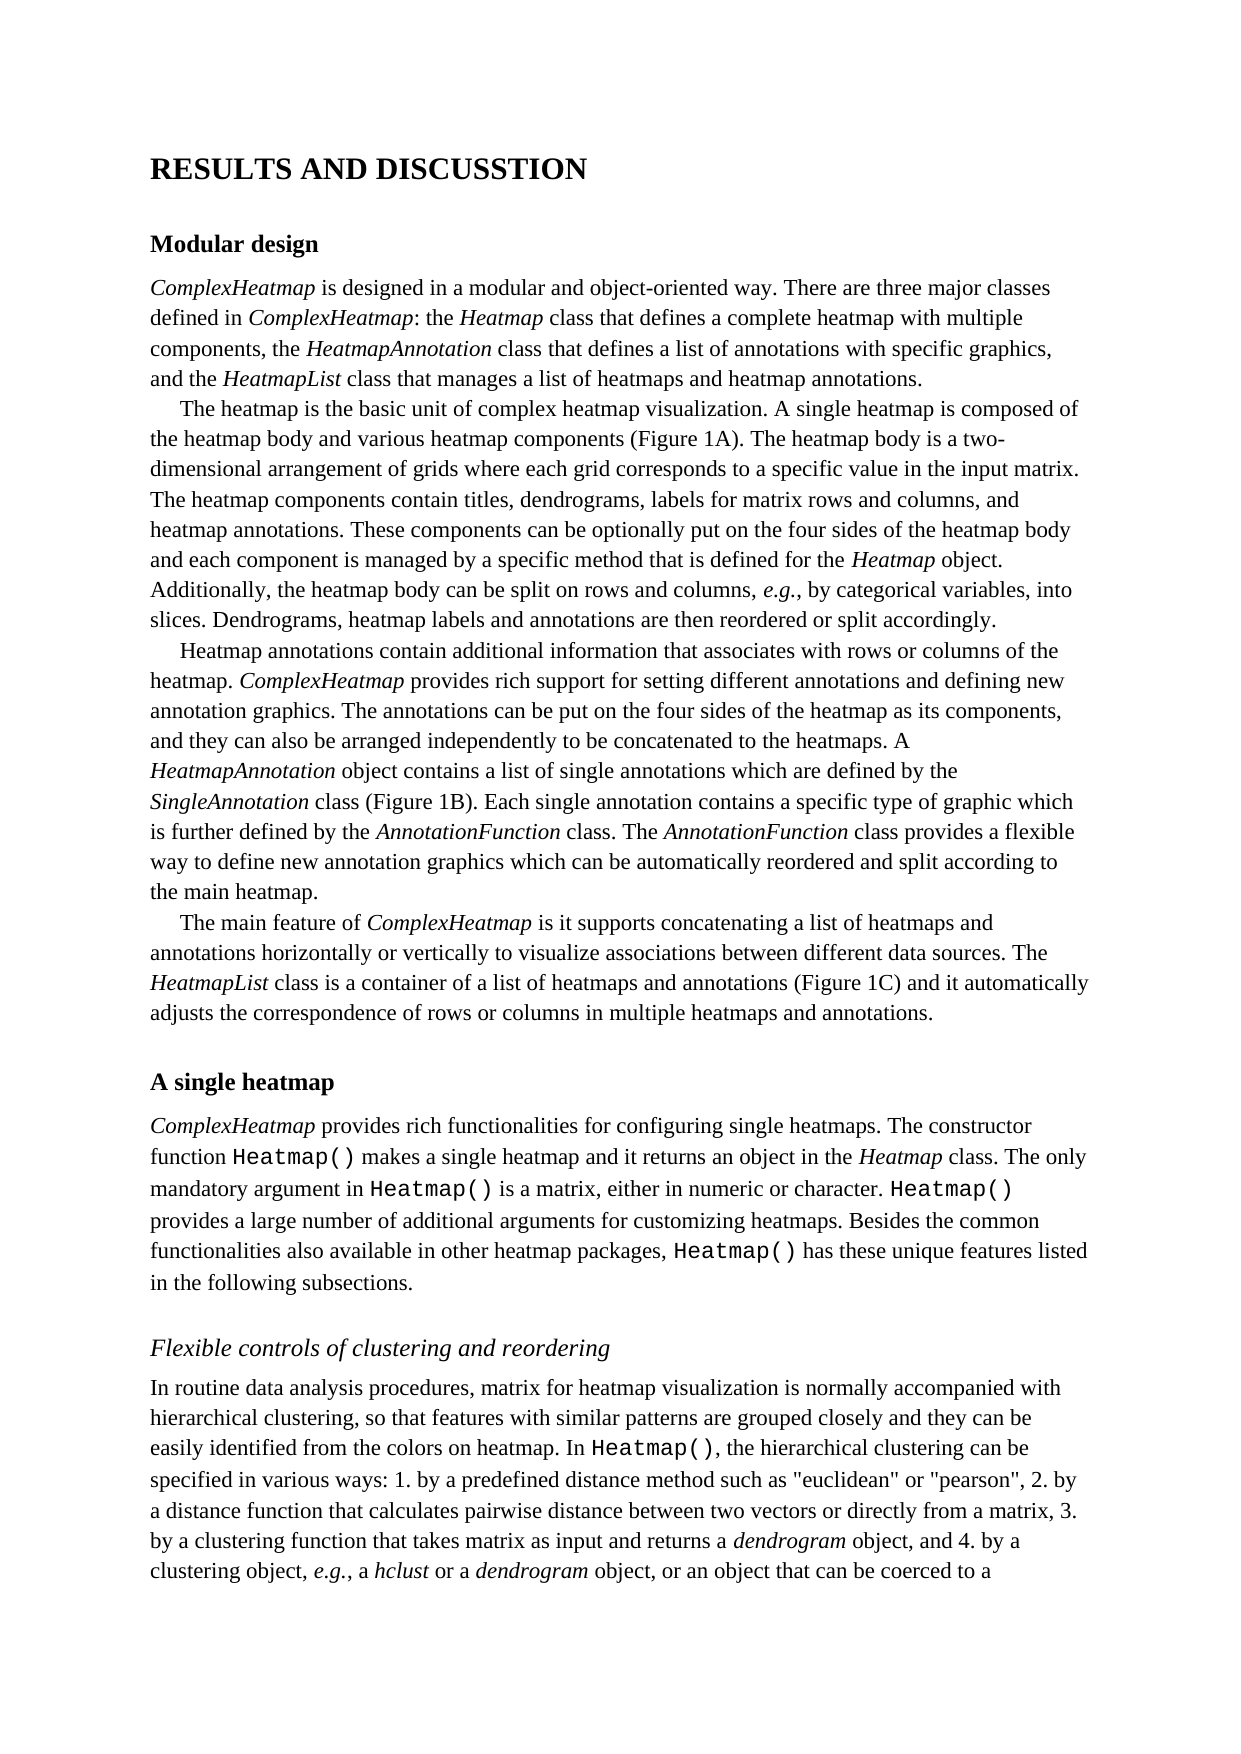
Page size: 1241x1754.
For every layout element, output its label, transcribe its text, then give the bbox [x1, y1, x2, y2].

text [150, 1374, 1090, 1583]
subtitle Flexible controls of clustering and reordering [150, 1333, 1090, 1361]
subtitle A single heatmap [150, 1067, 1090, 1096]
text ComplexHeatmap provides rich functionalities for configuring single heatmaps. The constructor function Heatmap() makes a single heatmap and it returns an object in the Heatmap class. The only mandatory argument in Heatmap() is a matrix, either in numeric or character. Heatmap() provides a large number of additional arguments for customizing heatmaps. Besides the common functionalities also available in other heatmap packages, Heatmap() has these unique features listed in the following subsections. [150, 1112, 1090, 1296]
text The heatmap is the basic unit of complex heatmap visualization. A single heatmap is composed of the heatmap body and various heatmap components (Figure 1A). The heatmap body is a two-dimensional arrangement of grids where each grid corresponds to a specific value in the input matrix. The heatmap components contain titles, dendrograms, labels for matrix rows and columns, and heatmap annotations. These components can be optionally put on the four sides of the heatmap body and each component is managed by a specific method that is defined for the Heatmap object. Additionally, the heatmap body can be split on rows and columns, e.g., by categorical variables, into slices. Dendrograms, heatmap labels and annotations are then reordered or split accordingly. [150, 395, 1090, 633]
text Heatmap annotations contain additional information that associates with rows or columns of the heatmap. ComplexHeatmap provides rich support for setting different annotations and defining new annotation graphics. The annotations can be put on the four sides of the heatmap as its components, and they can also be arranged independently to be concatenated to the heatmaps. A HeatmapAnnotation object contains a list of single annotations which are defined by the SingleAnnotation class (Figure 1B). Each single annotation contains a specific type of graphic which is further defined by the AnnotationFunction class. The AnnotationFunction class provides a flexible way to define new annotation graphics which can be automatically reordered and split according to the main heatmap. [150, 637, 1090, 905]
text The main feature of ComplexHeatmap is it supports concatenating a list of heatmaps and annotations horizontally or vertically to visualize associations between different data sources. The HeatmapList class is a container of a list of heatmaps and annotations (Figure 1C) and it automatically adjusts the correspondence of rows or columns in multiple heatmaps and annotations. [150, 909, 1090, 1026]
text ComplexHeatmap is designed in a modular and object-oriented way. There are three major classes defined in ComplexHeatmap: the Heatmap class that defines a complete heatmap with multiple components, the HeatmapAnnotation class that defines a list of annotations with specific graphics, and the HeatmapList class that manages a list of heatmaps and heatmap annotations. [150, 274, 1090, 391]
subtitle RESULTS AND DISCUSSTION [150, 150, 1090, 186]
subtitle Modular design [150, 229, 1090, 257]
